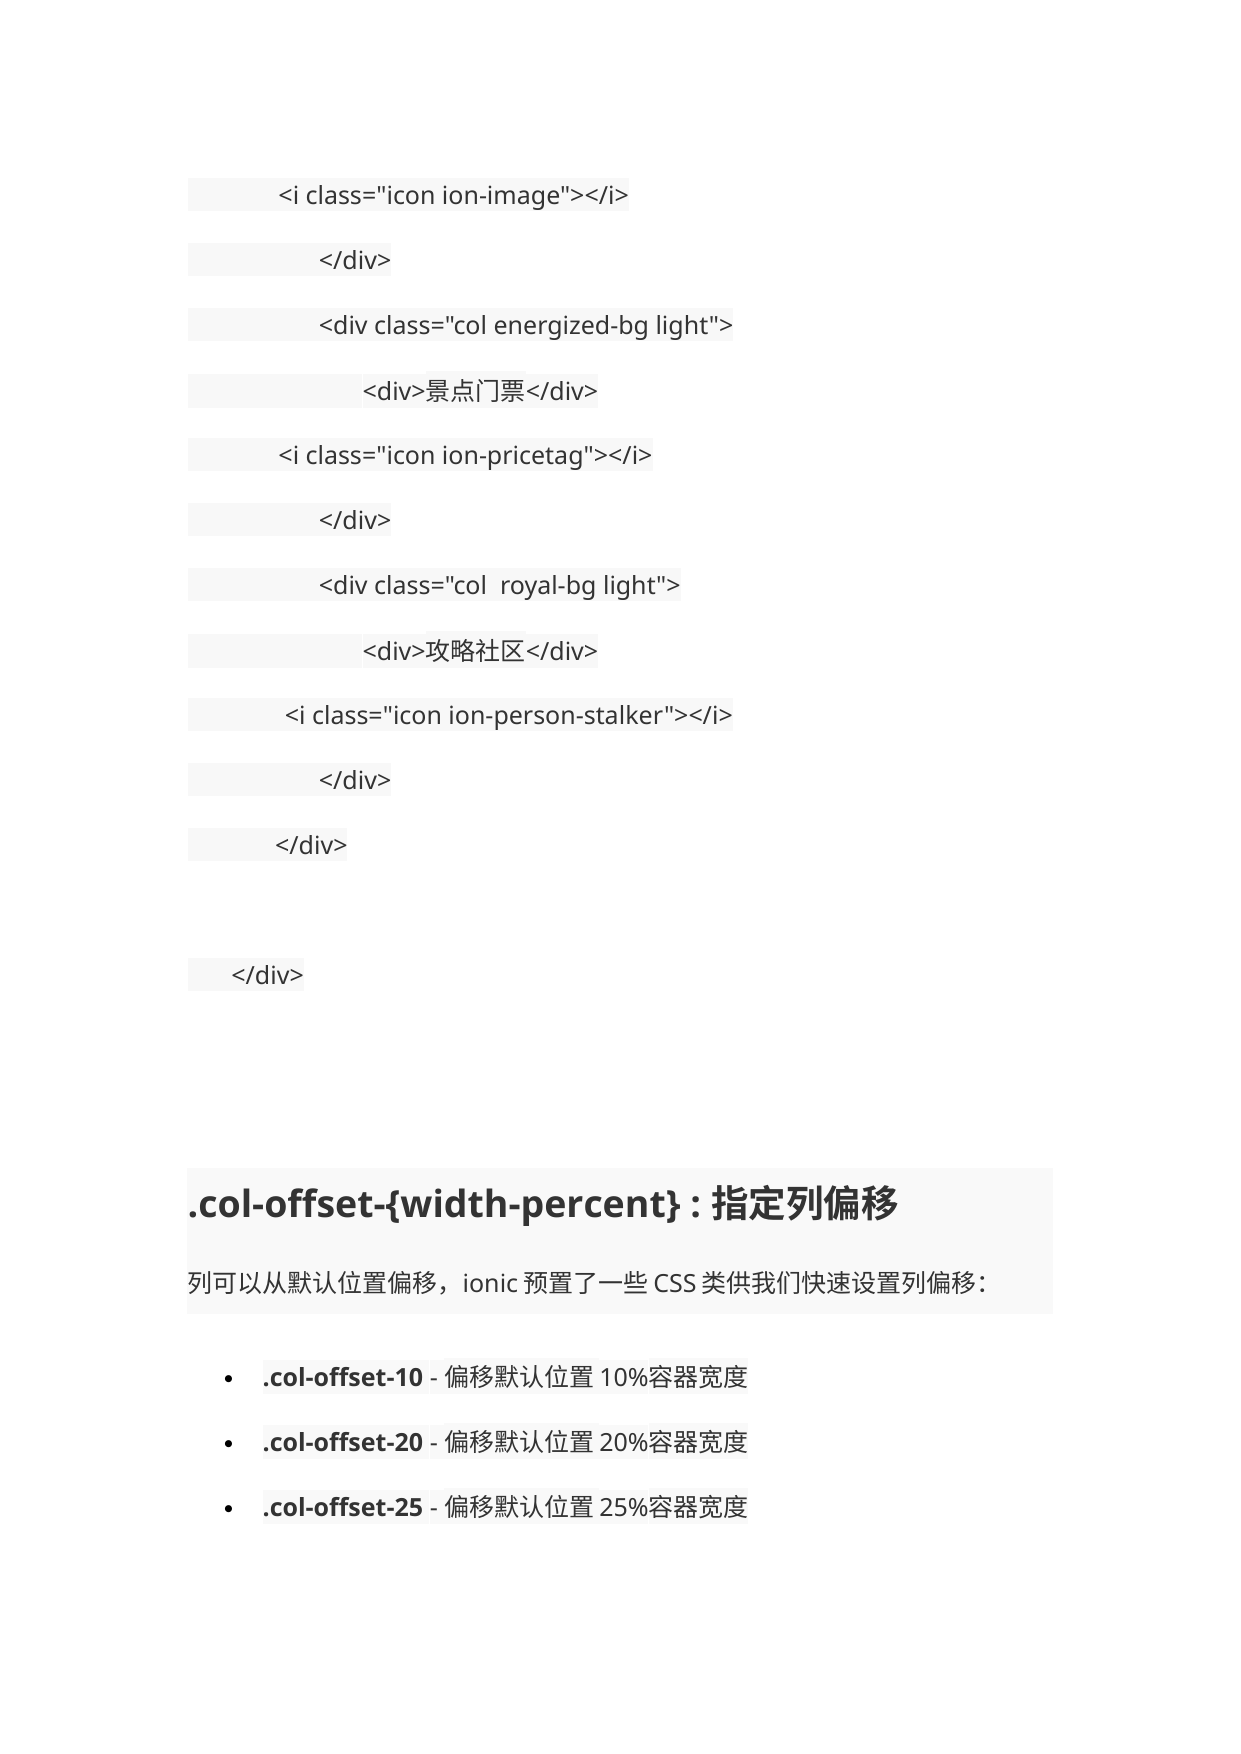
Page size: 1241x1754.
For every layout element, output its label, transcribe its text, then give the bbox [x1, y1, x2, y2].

list .col-offset-20 - 偏移默认位置20%容器宽度 [225, 1408, 1053, 1473]
text <i class="icon ion-image"></i> [187, 162, 1053, 227]
text </div> [187, 227, 1053, 292]
text <div class="col energized-bg light"> [187, 292, 1053, 357]
text </div> [187, 942, 1053, 1007]
text </div> [187, 812, 1053, 877]
subtitle .col-offset-{width-percent} : 指定列偏移 [187, 1168, 1053, 1233]
text 列可以从默认位置偏移，ionic预置了一些CSS类供我们快速设置列偏移： [187, 1249, 1053, 1314]
text </div> [187, 747, 1053, 812]
text </div> [187, 487, 1053, 552]
text <div class="col royal-bg light"> [187, 552, 1053, 617]
list .col-offset-25 - 偏移默认位置25%容器宽度 [225, 1473, 1053, 1538]
list .col-offset-10 - 偏移默认位置10%容器宽度 [225, 1343, 1053, 1408]
text <i class="icon ion-pricetag"></i> [187, 422, 1053, 487]
text <i class="icon ion-person-stalker"></i> [187, 682, 1053, 747]
text <div>景点门票</div> [187, 357, 1053, 422]
text <div>攻略社区</div> [187, 617, 1053, 682]
